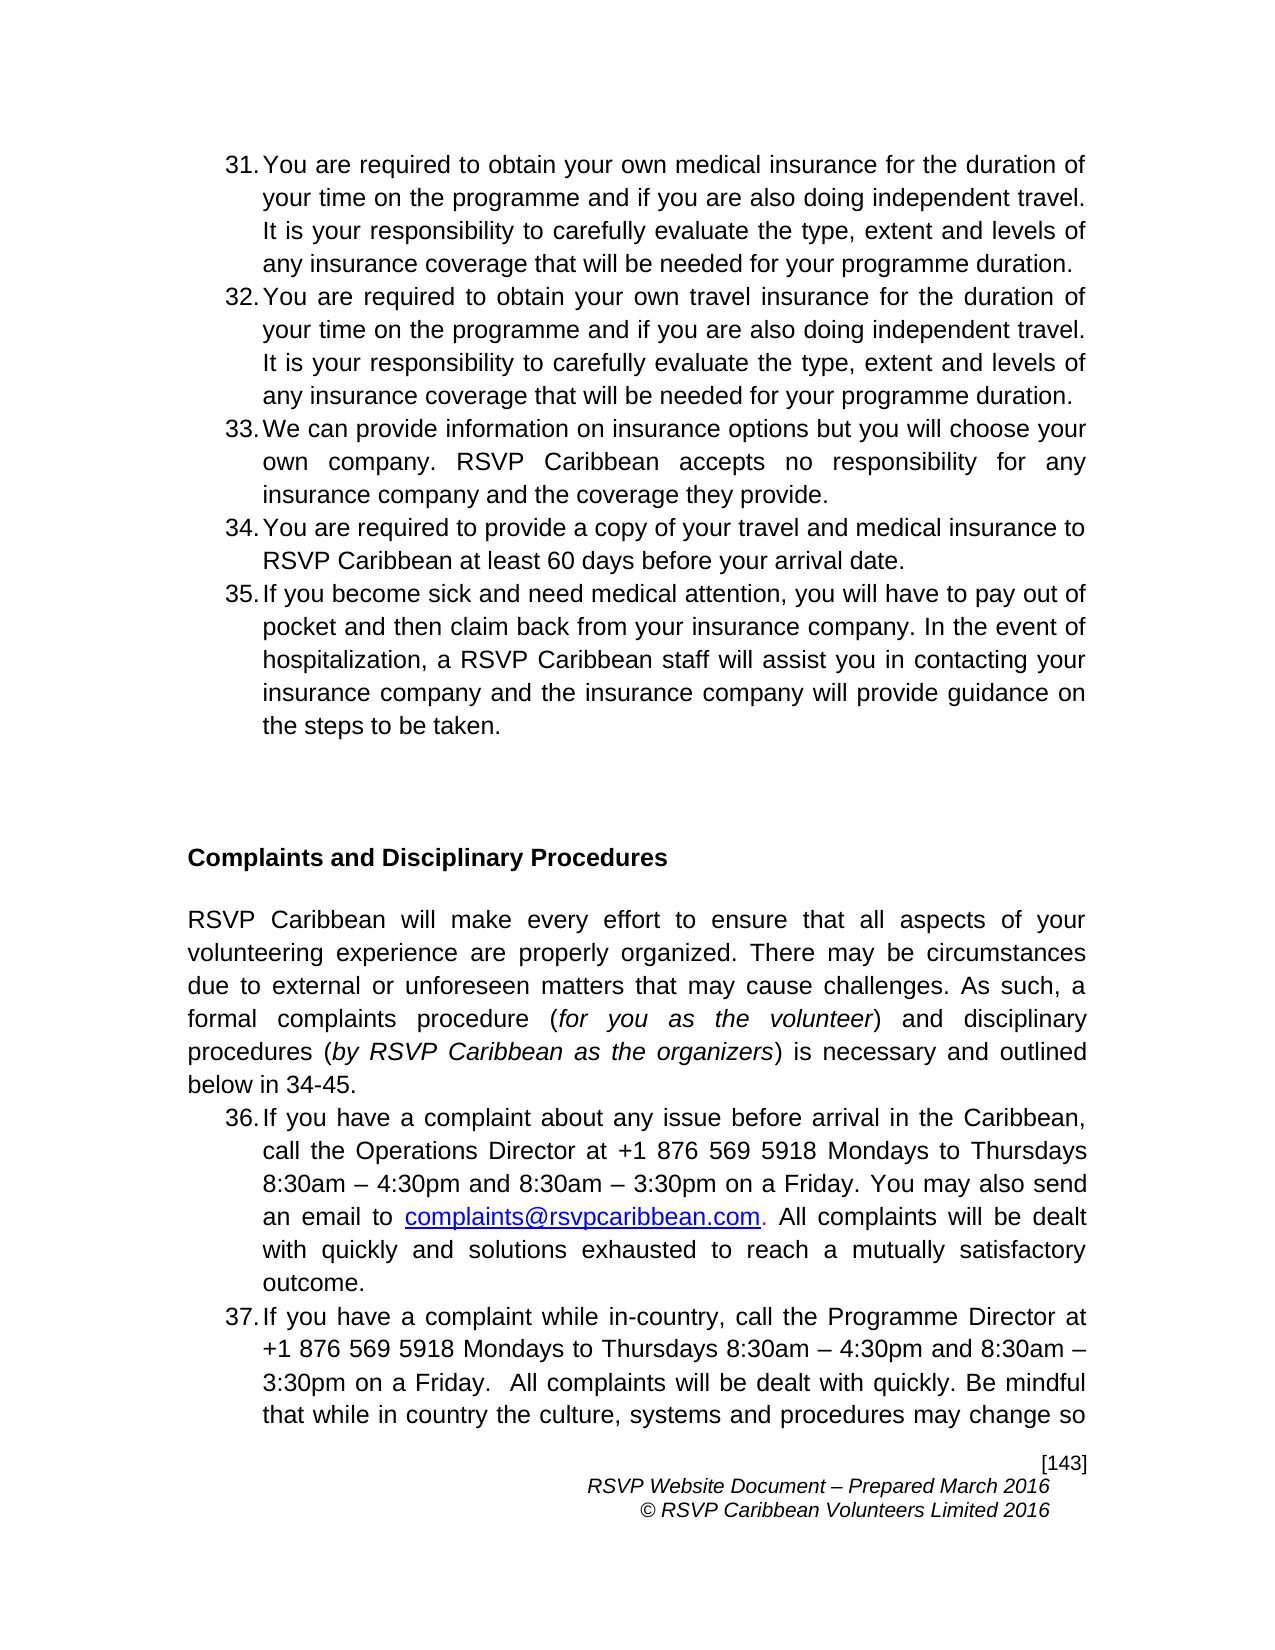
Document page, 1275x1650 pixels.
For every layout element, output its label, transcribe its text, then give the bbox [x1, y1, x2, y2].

text RSVP Caribbean will make every effort to ensure that all aspects of your volunteering experience are properly organized. There may be circumstances due to external or unforeseen matters that may cause challenges. As such, a formal complaints procedure (for you as the volunteer) and disciplinary procedures (by RSVP Caribbean as the organizers) is necessary and outlined below in 34-45. [187, 905, 1087, 1099]
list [225, 1301, 1087, 1429]
subtitle Complaints and Disciplinary Procedures [187, 843, 1087, 872]
list We can provide information on insurance options but you will choose your own company. RSVP Caribbean accepts no responsibility for any insurance company and the coverage they provide. [225, 414, 1087, 509]
list You are required to obtain your own travel insurance for the duration of your time on the programme and if you are also doing independent travel. It is your responsibility to carefully evaluate the type, extent and levels of any insurance coverage that will be needed for your programme duration. [225, 282, 1087, 410]
list If you have a complaint about any issue before arrival in the Caribbean, call the Operations Director at +1 876 569 5918 Mondays to Thursdays 8:30am – 4:30pm and 8:30am – 3:30pm on a Friday. You may also send an email to complaints@rsvpcaribbean.com. All complaints will be dealt with quickly and solutions exhausted to reach a mutually satisfactory outcome. [225, 1103, 1087, 1297]
list You are required to obtain your own medical insurance for the duration of your time on the programme and if you are also doing independent travel. It is your responsibility to carefully evaluate the type, extent and levels of any insurance coverage that will be needed for your programme duration. [225, 150, 1087, 278]
list If you become sick and need medical attention, you will have to pay out of pocket and then claim back from your insurance company. In the event of hospitalization, a RSVP Caribbean staff will assist you in contacting your insurance company and the insurance company will provide guidance on the steps to be taken. [225, 579, 1087, 740]
list You are required to provide a copy of your travel and medical insurance to RSVP Caribbean at least 60 days before your arrival date. [225, 513, 1087, 575]
